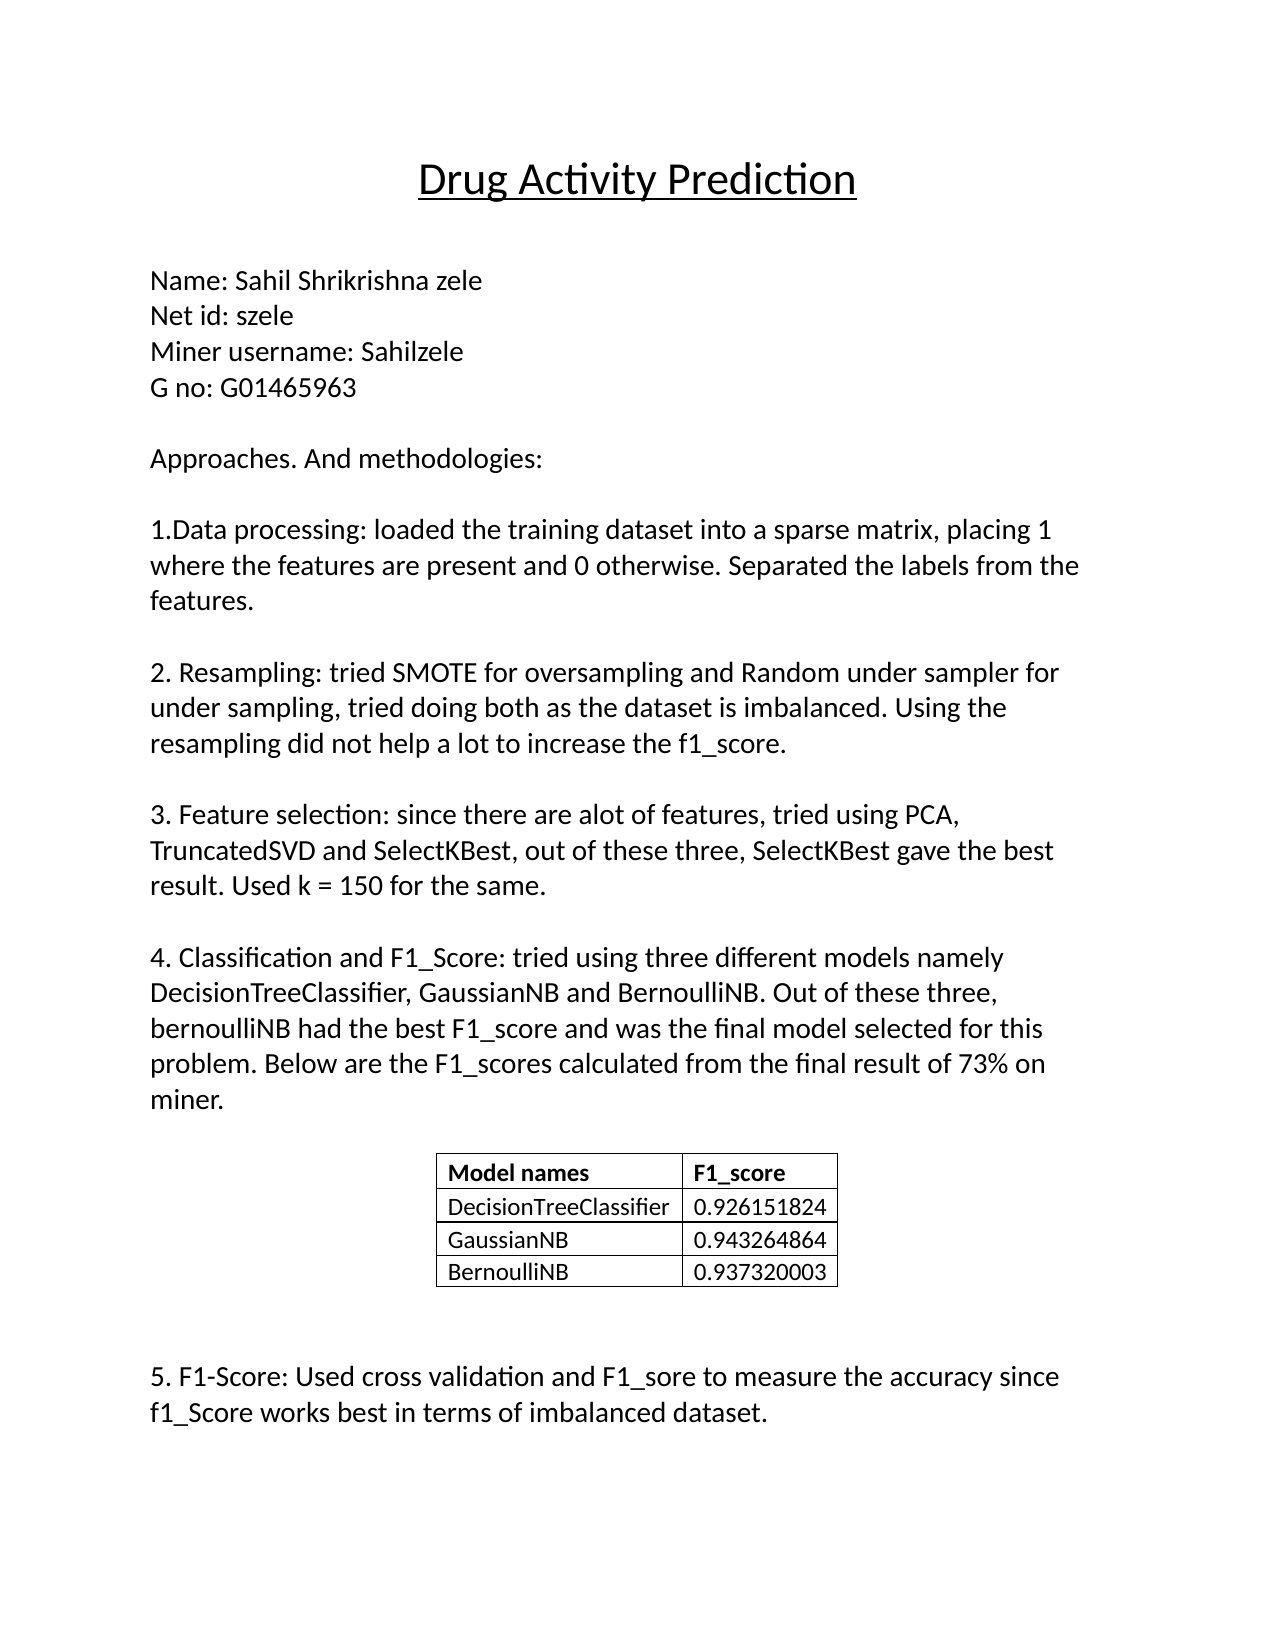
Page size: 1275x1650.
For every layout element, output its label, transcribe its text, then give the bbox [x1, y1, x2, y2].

table_cell BernoulliNB [437, 1256, 682, 1286]
table_cell 0.943264864 [683, 1223, 837, 1255]
table_header F1_score [683, 1154, 837, 1188]
table_cell 0.926151824 [683, 1189, 837, 1221]
text G no: G01465963 [150, 369, 1125, 404]
text Approaches. And methodologies: [150, 440, 1125, 476]
text 5. F1-Score: Used cross validation and F1_sore to measure the accuracy since f1_Score works best in terms of imbalanced dataset. [150, 1358, 1125, 1430]
text 2. Resampling: tried SMOTE for oversampling and Random under sampler for under sampling, tried doing both as the dataset is imbalanced. Using the resampling did not help a lot to increase the f1_score. [150, 654, 1125, 761]
table_cell DecisionTreeClassifier [437, 1189, 682, 1221]
text Drug Activity Prediction [150, 150, 1125, 206]
table_cell 0.937320003 [683, 1256, 837, 1286]
text Name: Sahil Shrikrishna zele [150, 262, 1125, 297]
text Net id: szele [150, 297, 1125, 333]
table_header Model names [437, 1154, 682, 1188]
text 3. Feature selection: since there are alot of features, tried using PCA, TruncatedSVD and SelectKBest, out of these three, SelectKBest gave the best result. Used k = 150 for the same. [150, 796, 1125, 903]
table_cell GaussianNB [437, 1223, 682, 1255]
text 4. Classification and F1_Score: tried using three different models namely DecisionTreeClassifier, GaussianNB and BernoulliNB. Out of these three, bernoulliNB had the best F1_score and was the final model selected for this problem. Below are the F1_scores calculated from the final result of 73% on miner. [150, 939, 1125, 1117]
text 1.Data processing: loaded the training dataset into a sparse matrix, placing 1 where the features are present and 0 otherwise. Separated the labels from the features. [150, 511, 1125, 618]
text Miner username: Sahilzele [150, 333, 1125, 369]
